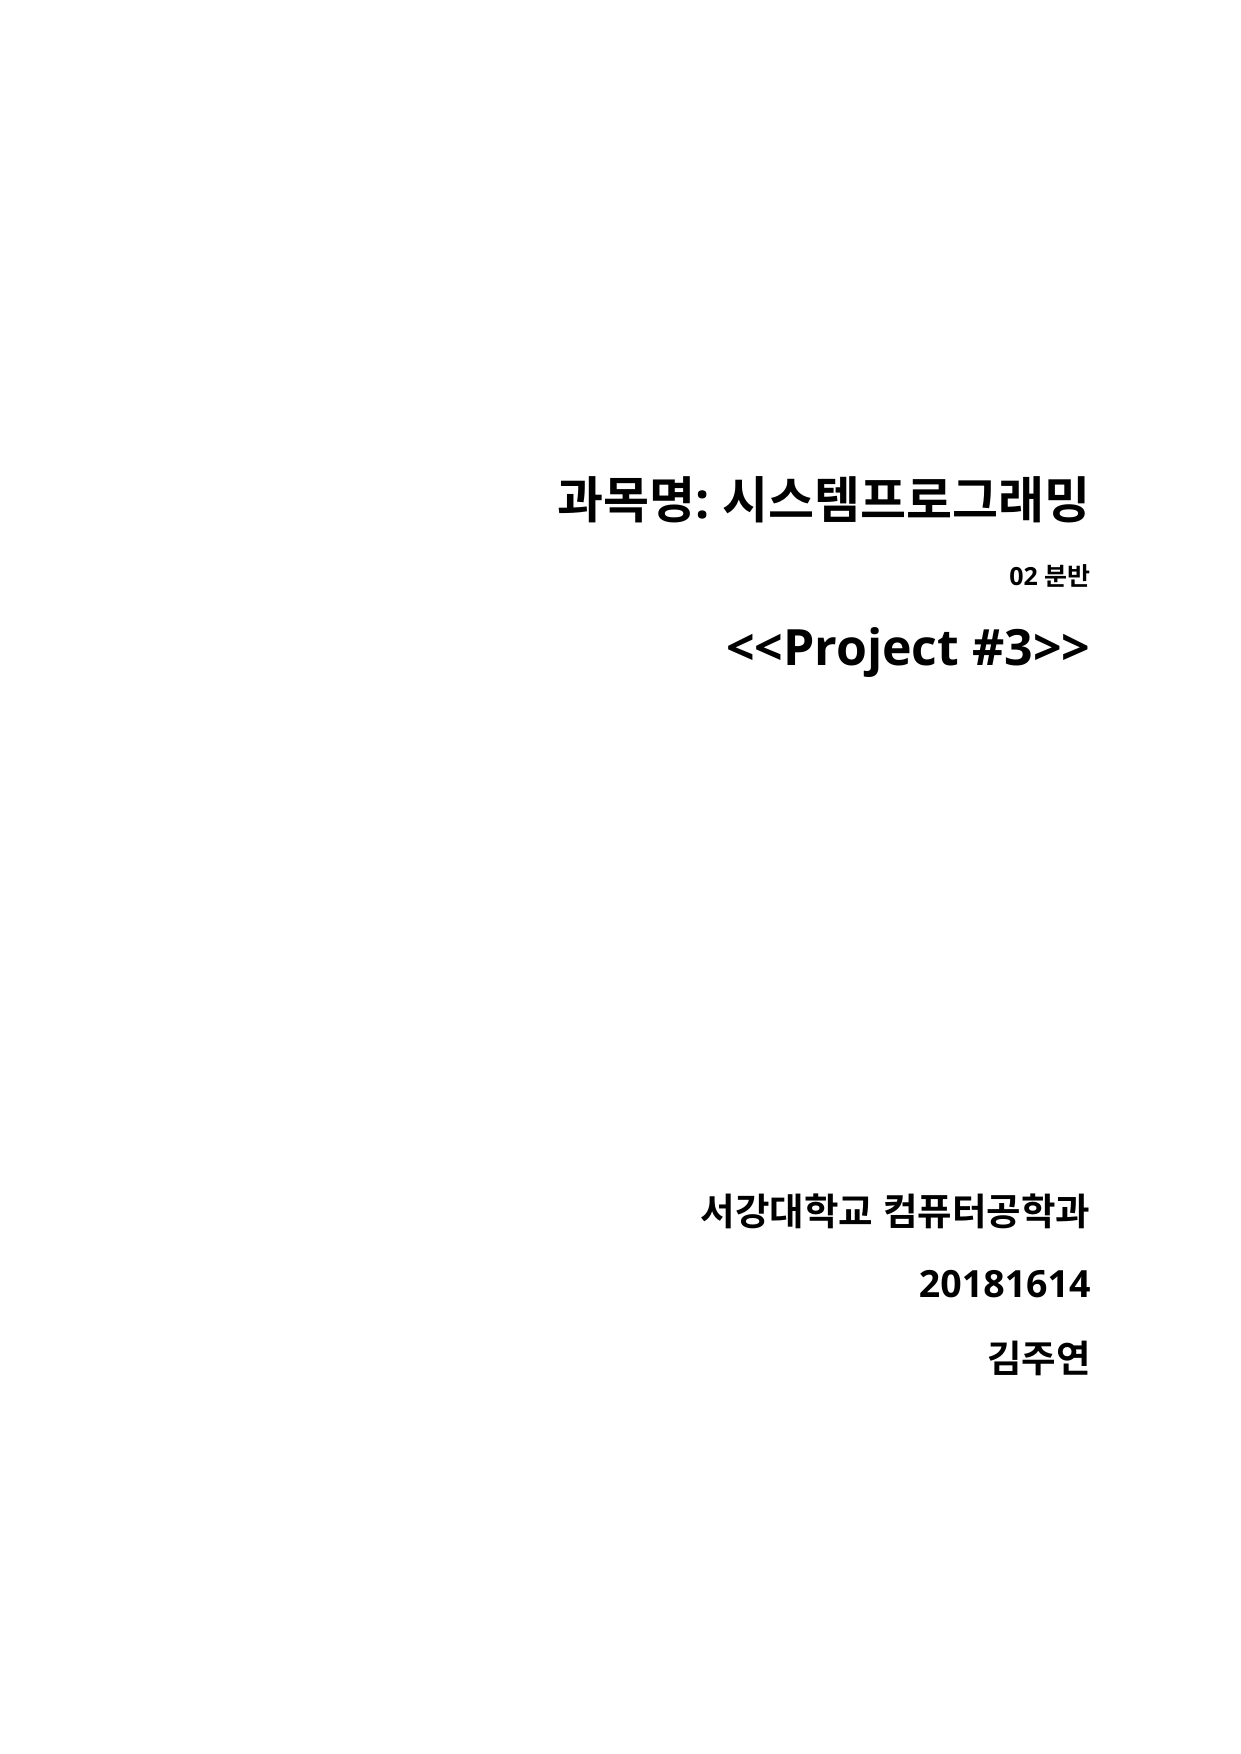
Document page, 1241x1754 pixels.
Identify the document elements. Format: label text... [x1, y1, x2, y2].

text 서강대학교 컴퓨터공학과 [150, 1182, 1090, 1236]
text 과목명: 시스템프로그래밍 [150, 461, 1090, 534]
text 20181614 [150, 1257, 1090, 1308]
text 02 분반 [150, 556, 1090, 592]
text 김주연 [150, 1329, 1090, 1383]
text <<Project #3>> [150, 612, 1090, 680]
